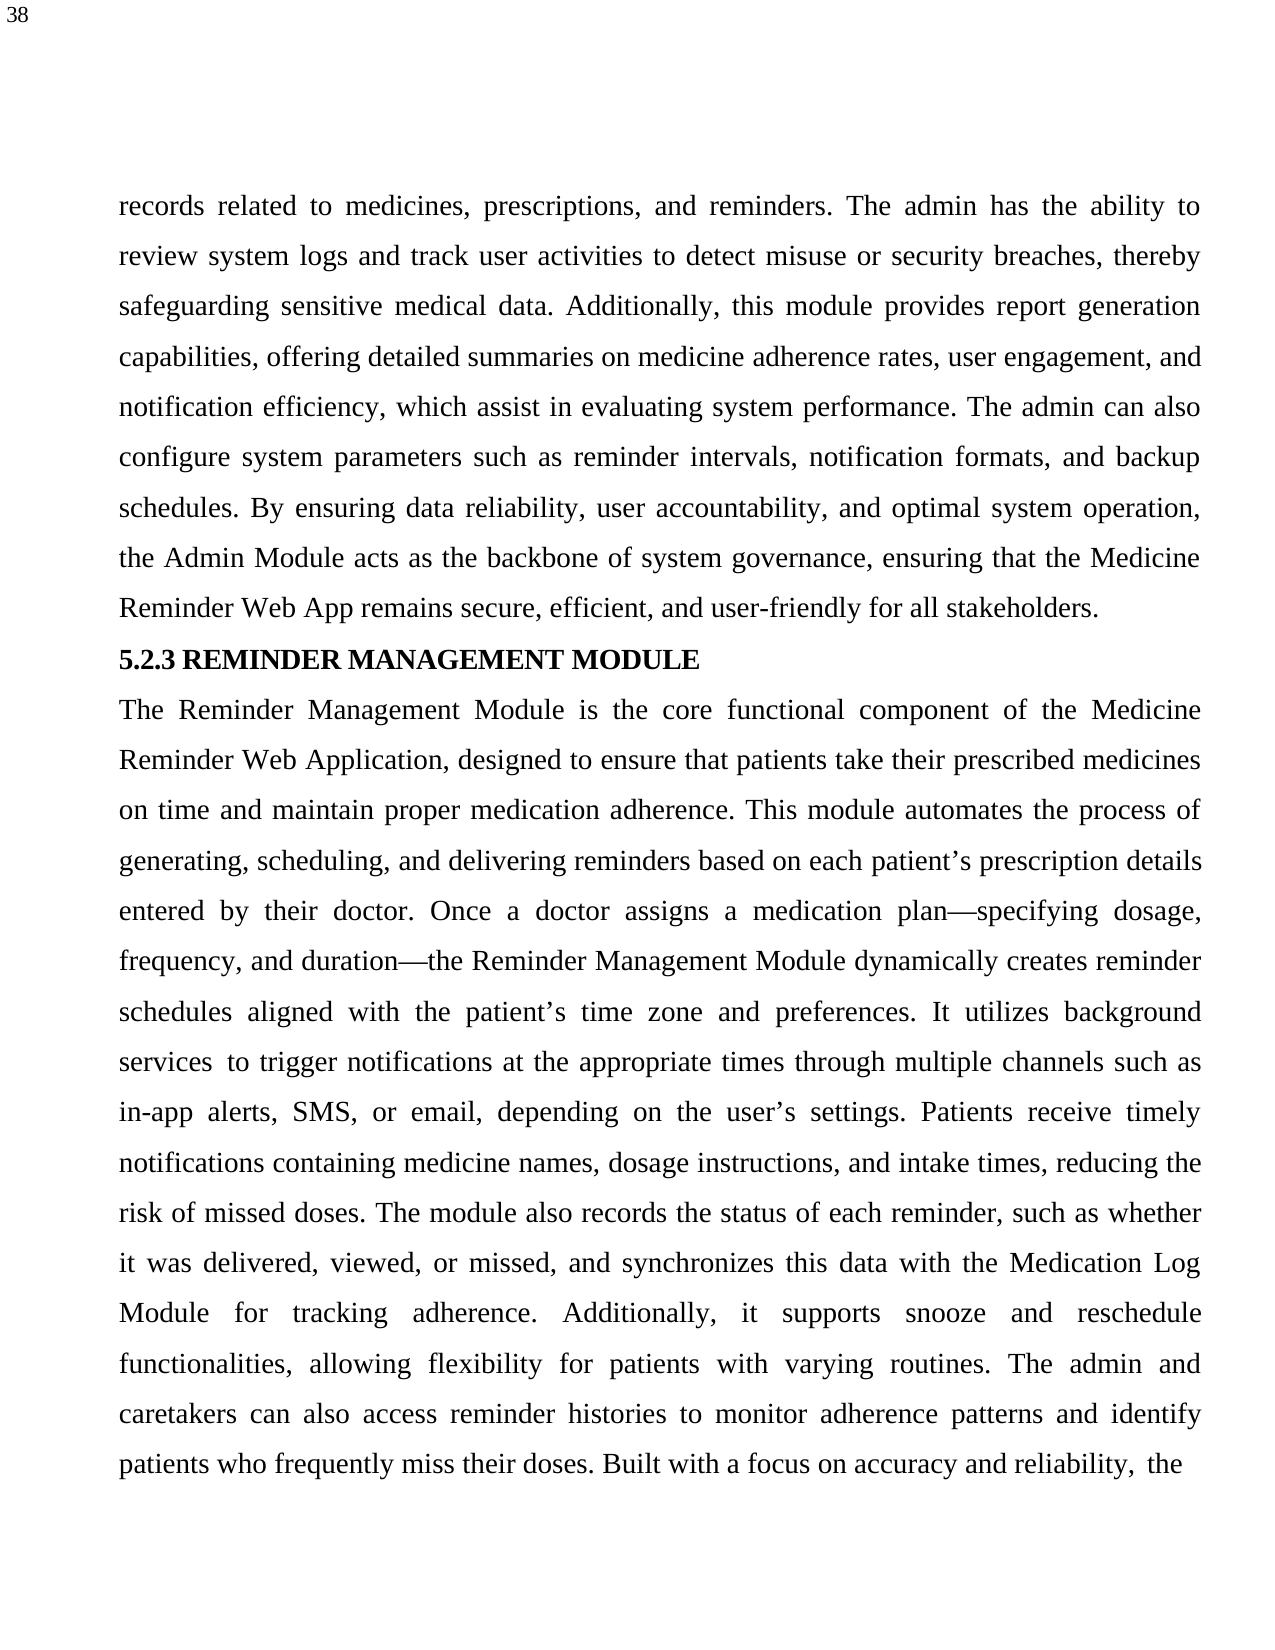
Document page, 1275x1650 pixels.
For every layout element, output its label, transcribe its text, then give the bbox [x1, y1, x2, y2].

text The Reminder Management Module is the core functional component of the Medicine Reminder Web Application, designed to ensure that patients take their prescribed medicines on time and maintain proper medication adherence. This module automates the process of generating, scheduling, and delivering reminders based on each patient’s prescription details entered by their doctor. Once a doctor assigns a medication plan—specifying dosage, frequency, and duration—the Reminder Management Module dynamically creates reminder schedules aligned with the patient’s time zone and preferences. It utilizes background services to trigger notifications at the appropriate times through multiple channels such as in-app alerts, SMS, or email, depending on the user’s settings. Patients receive timely notifications containing medicine names, dosage instructions, and intake times, reducing the risk of missed doses. The module also records the status of each reminder, such as whether it was delivered, viewed, or missed, and synchronizes this data with the Medication Log Module for tracking adherence. Additionally, it supports snooze and reschedule functionalities, allowing flexibility for patients with varying routines. The admin and caretakers can also access reminder histories to monitor adherence patterns and identify patients who frequently miss their doses. Built with a focus on accuracy and reliability, the [119, 692, 1203, 1480]
text 5.2.3 REMINDER MANAGEMENT MODULE [119, 642, 1275, 675]
text records related to medicines, prescriptions, and reminders. The admin has the ability to review system logs and track user activities to detect misuse or security breaches, thereby safeguarding sensitive medical data. Additionally, this module provides report generation capabilities, offering detailed summaries on medicine adherence rates, user engagement, and notification efficiency, which assist in evaluating system performance. The admin can also configure system parameters such as reminder intervals, notification formats, and backup schedules. By ensuring data reliability, user accountability, and optimal system operation, the Admin Module acts as the backbone of system governance, ensuring that the Medicine Reminder Web App remains secure, efficient, and user-friendly for all stakeholders. [119, 188, 1202, 624]
